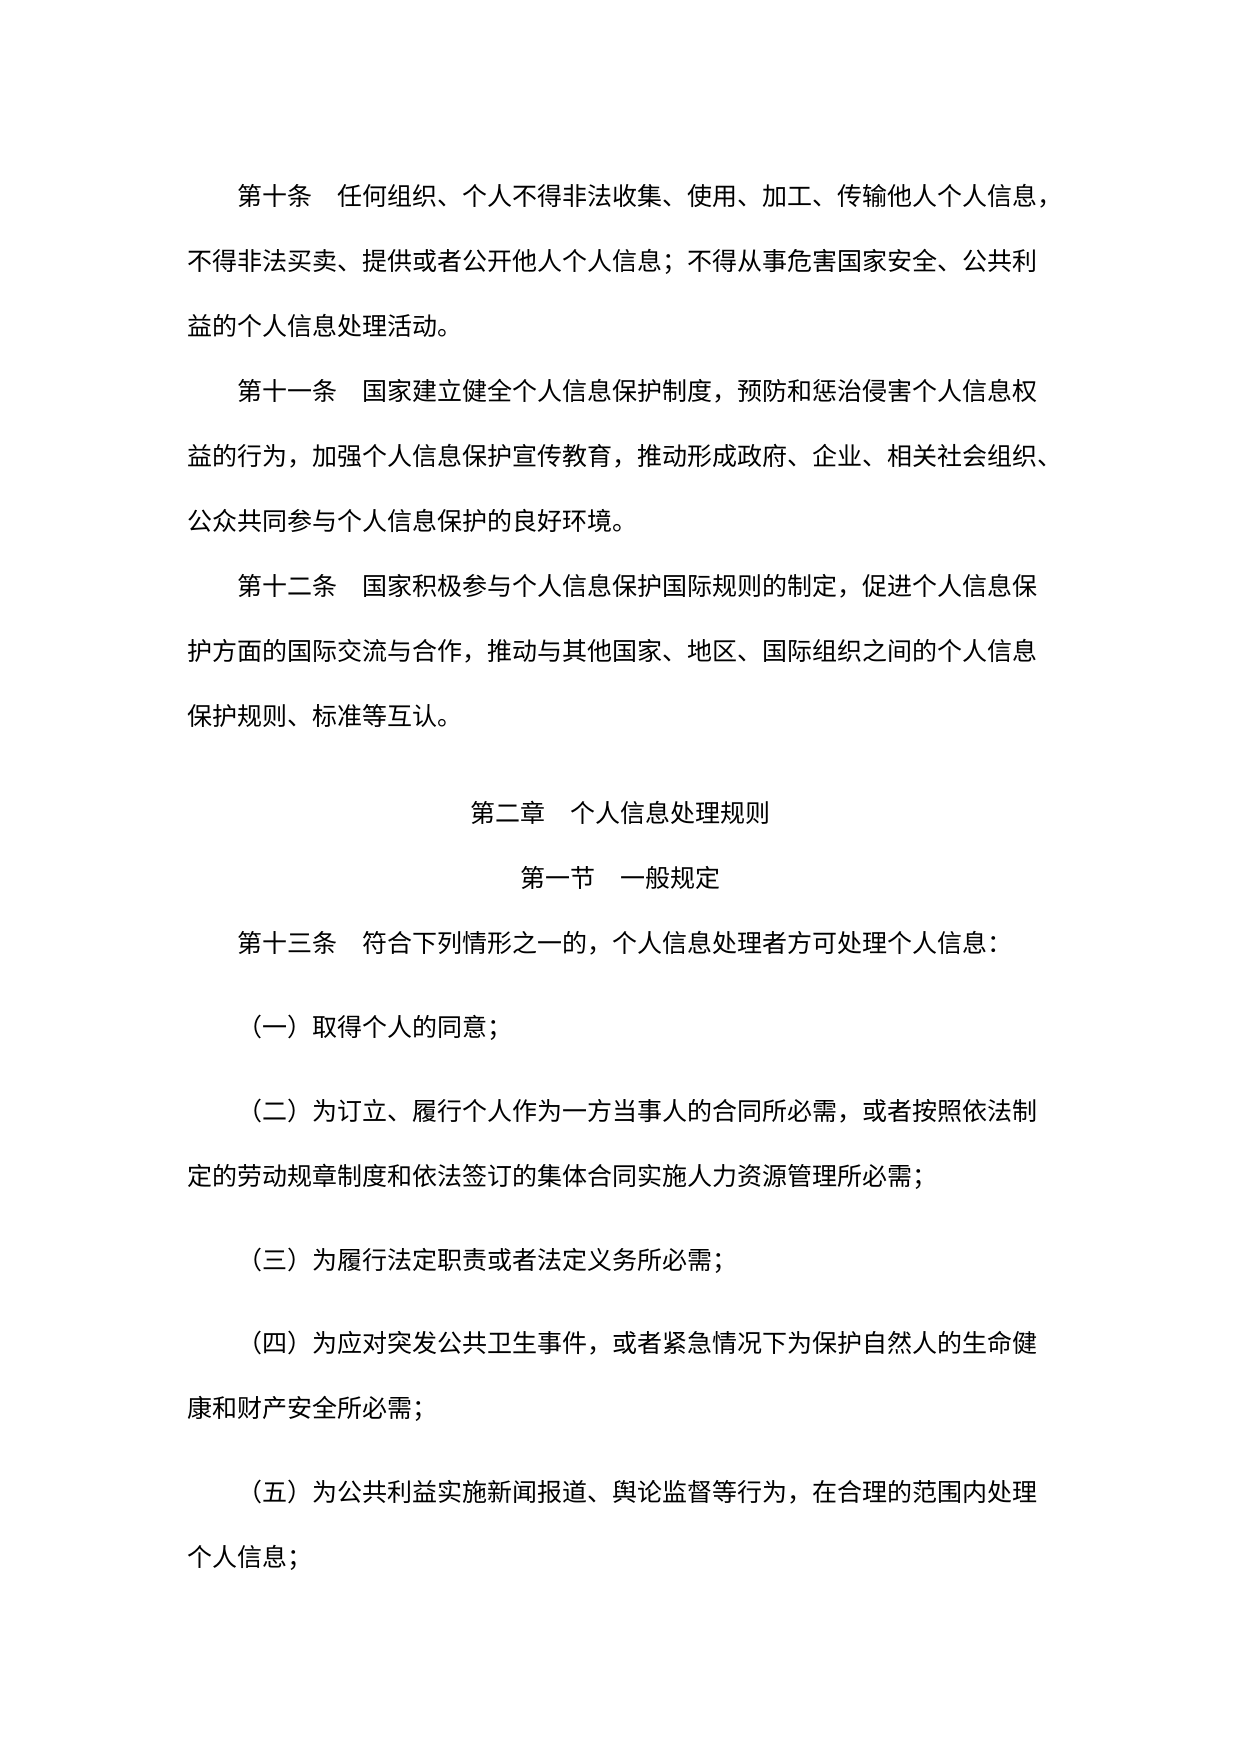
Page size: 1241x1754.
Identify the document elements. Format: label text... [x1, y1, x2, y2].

text 第十一条 国家建立健全个人信息保护制度，预防和惩治侵害个人信息权益的行为，加强个人信息保护宣传教育，推动形成政府、企业、相关社会组织、公众共同参与个人信息保护的良好环境。 [187, 357, 1053, 552]
text 第十二条 国家积极参与个人信息保护国际规则的制定，促进个人信息保护方面的国际交流与合作，推动与其他国家、地区、国际组织之间的个人信息保护规则、标准等互认。 [187, 552, 1053, 747]
text 第十三条 符合下列情形之一的，个人信息处理者方可处理个人信息： [187, 909, 1053, 974]
text 第一节 一般规定 [187, 844, 1053, 909]
text （一）取得个人的同意； [187, 993, 1053, 1058]
text （二）为订立、履行个人作为一方当事人的合同所必需，或者按照依法制定的劳动规章制度和依法签订的集体合同实施人力资源管理所必需； [187, 1077, 1053, 1207]
text （五）为公共利益实施新闻报道、舆论监督等行为，在合理的范围内处理个人信息； [187, 1458, 1053, 1588]
text 第二章 个人信息处理规则 [187, 779, 1053, 844]
text （四）为应对突发公共卫生事件，或者紧急情况下为保护自然人的生命健康和财产安全所必需； [187, 1309, 1053, 1439]
text 第十条 任何组织、个人不得非法收集、使用、加工、传输他人个人信息，不得非法买卖、提供或者公开他人个人信息；不得从事危害国家安全、公共利益的个人信息处理活动。 [187, 162, 1053, 357]
text （三）为履行法定职责或者法定义务所必需； [187, 1226, 1053, 1291]
